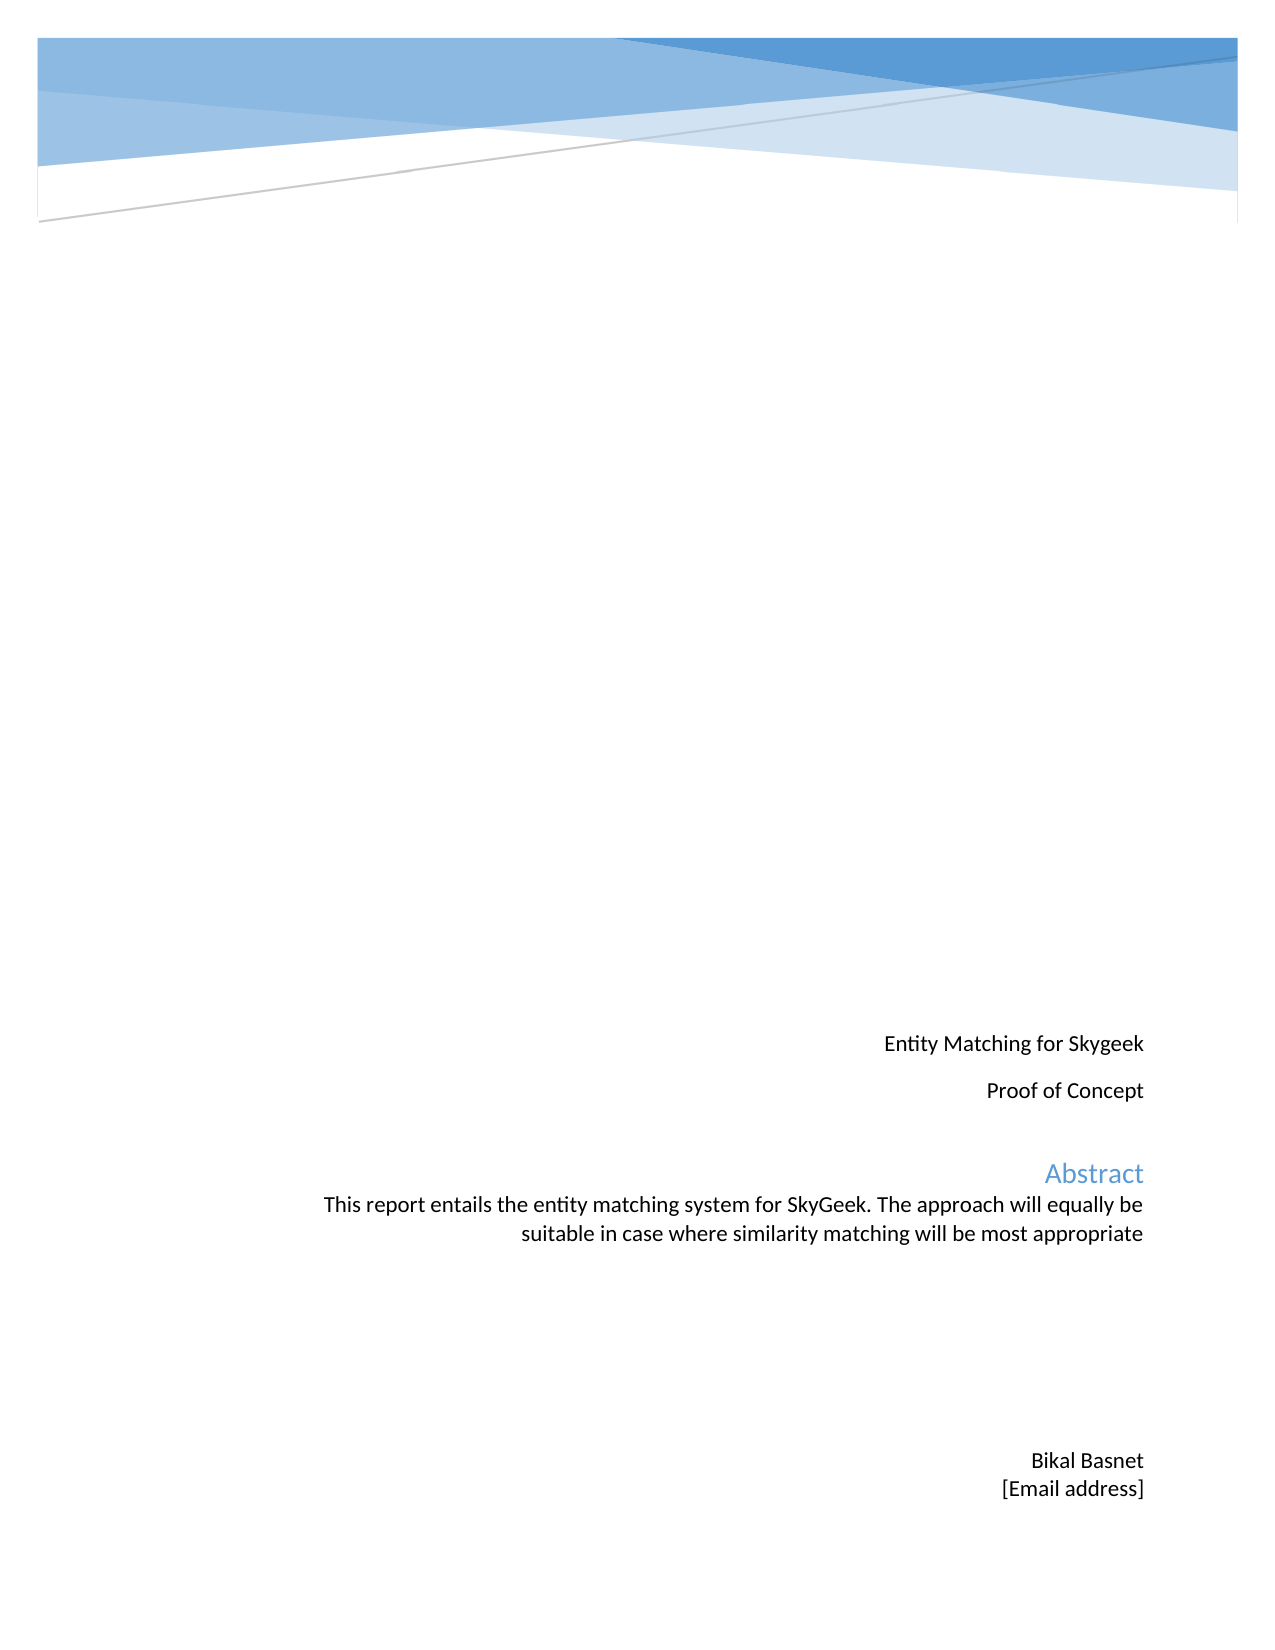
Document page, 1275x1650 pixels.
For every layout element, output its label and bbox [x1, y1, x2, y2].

picture [37, 37, 1238, 238]
